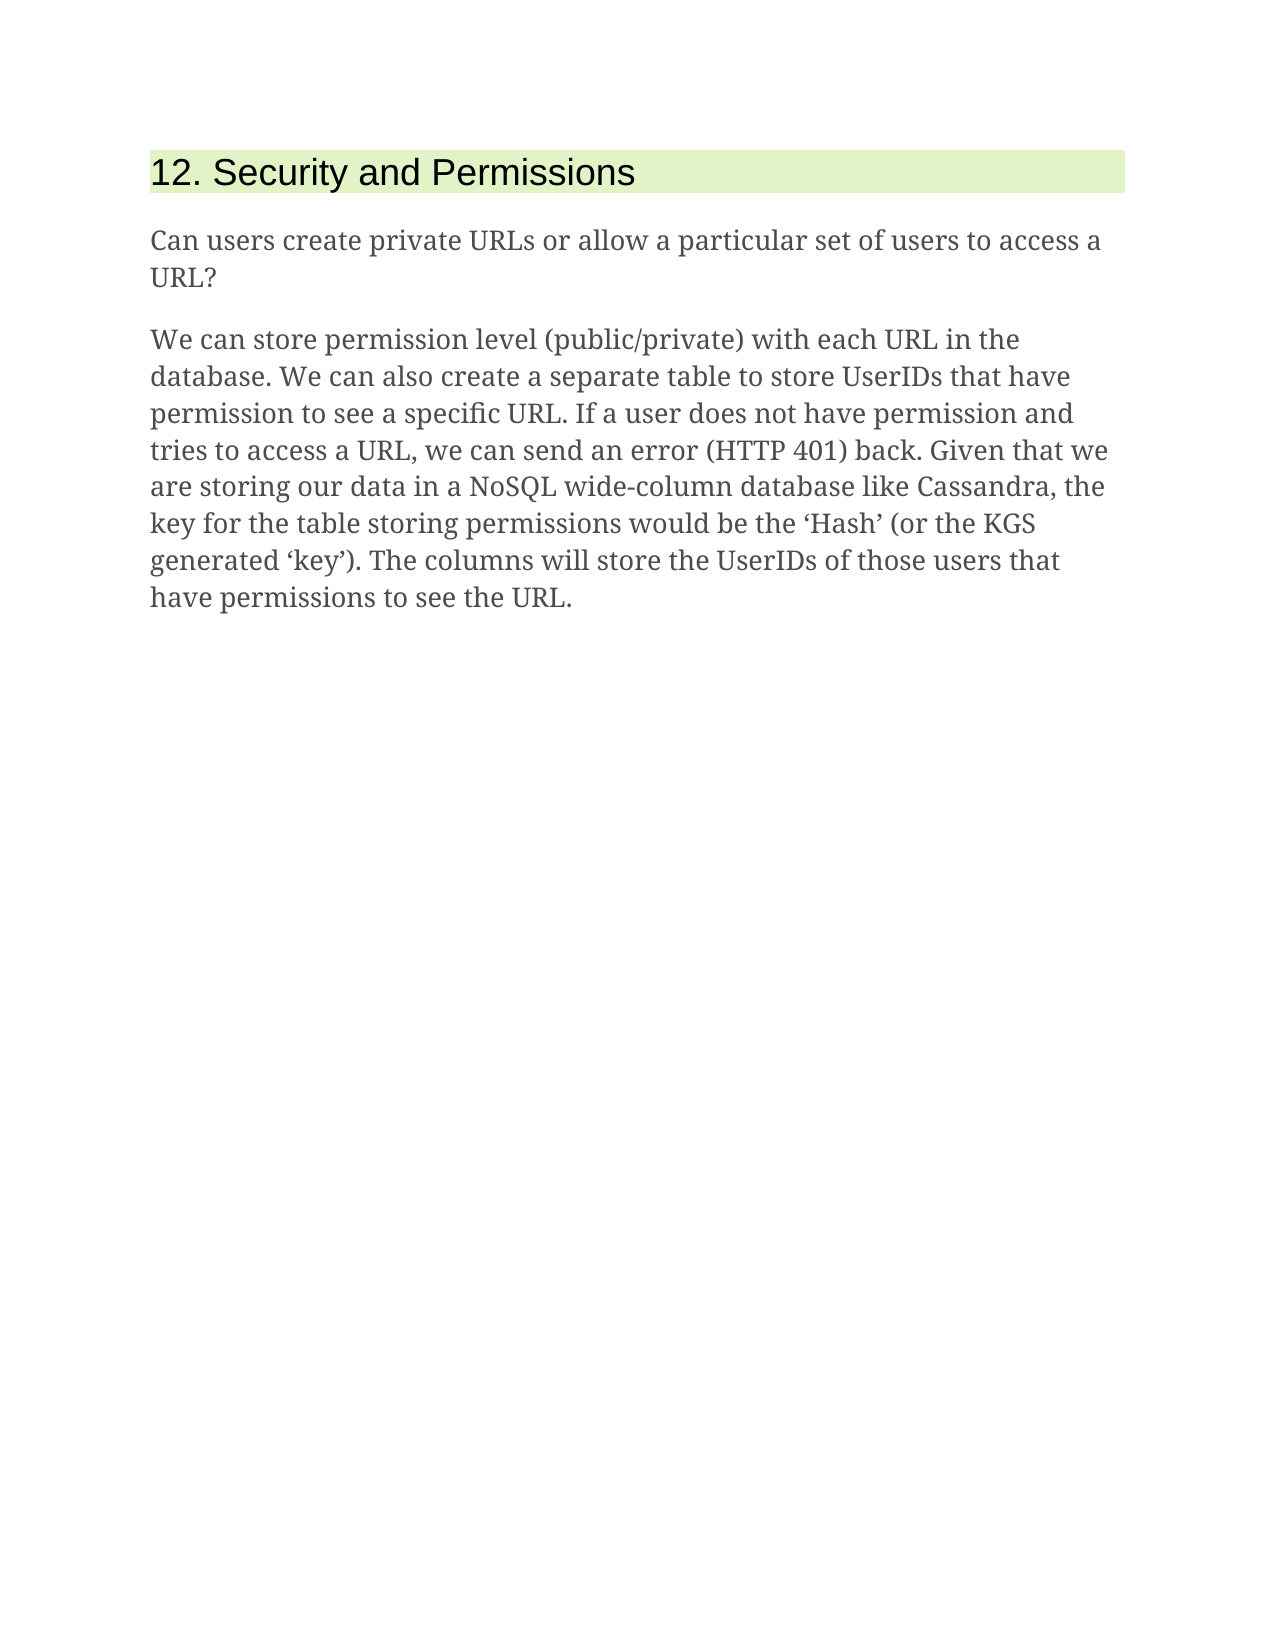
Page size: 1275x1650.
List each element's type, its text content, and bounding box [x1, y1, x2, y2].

subtitle 12. Security and Permissions [150, 150, 1125, 193]
text We can store permission level (public/private) with each URL in the database. We can also create a separate table to store UserIDs that have permission to see a specific URL. If a user does not have permission and tries to access a URL, we can send an error (HTTP 401) back. Given that we are storing our data in a NoSQL wide-column database like Cassandra, the key for the table storing permissions would be the ‘Hash’ (or the KGS generated ‘key’). The columns will store the UserIDs of those users that have permissions to see the URL. [150, 320, 1125, 615]
text Can users create private URLs or allow a particular set of users to access a URL? [150, 222, 1125, 295]
